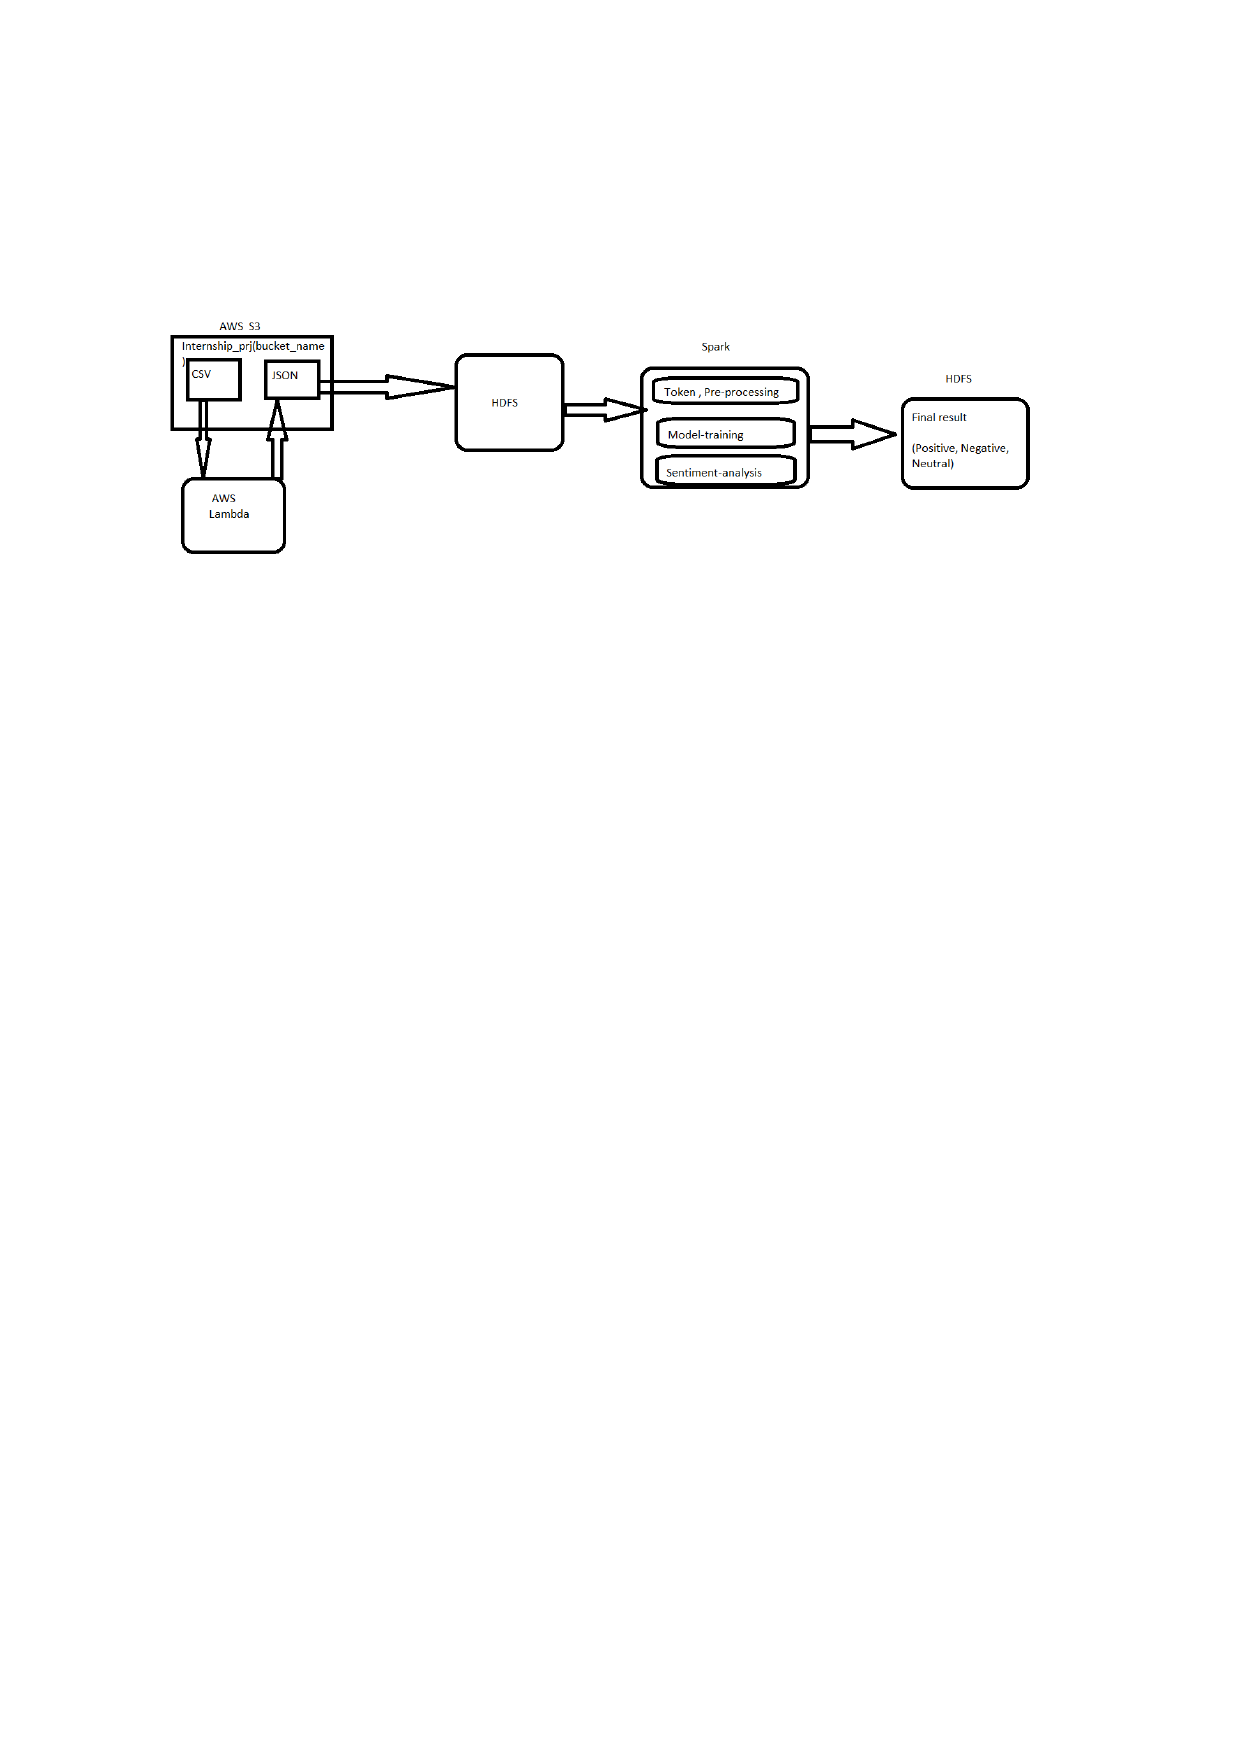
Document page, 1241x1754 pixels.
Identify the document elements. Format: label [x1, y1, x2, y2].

picture [150, 309, 1090, 572]
